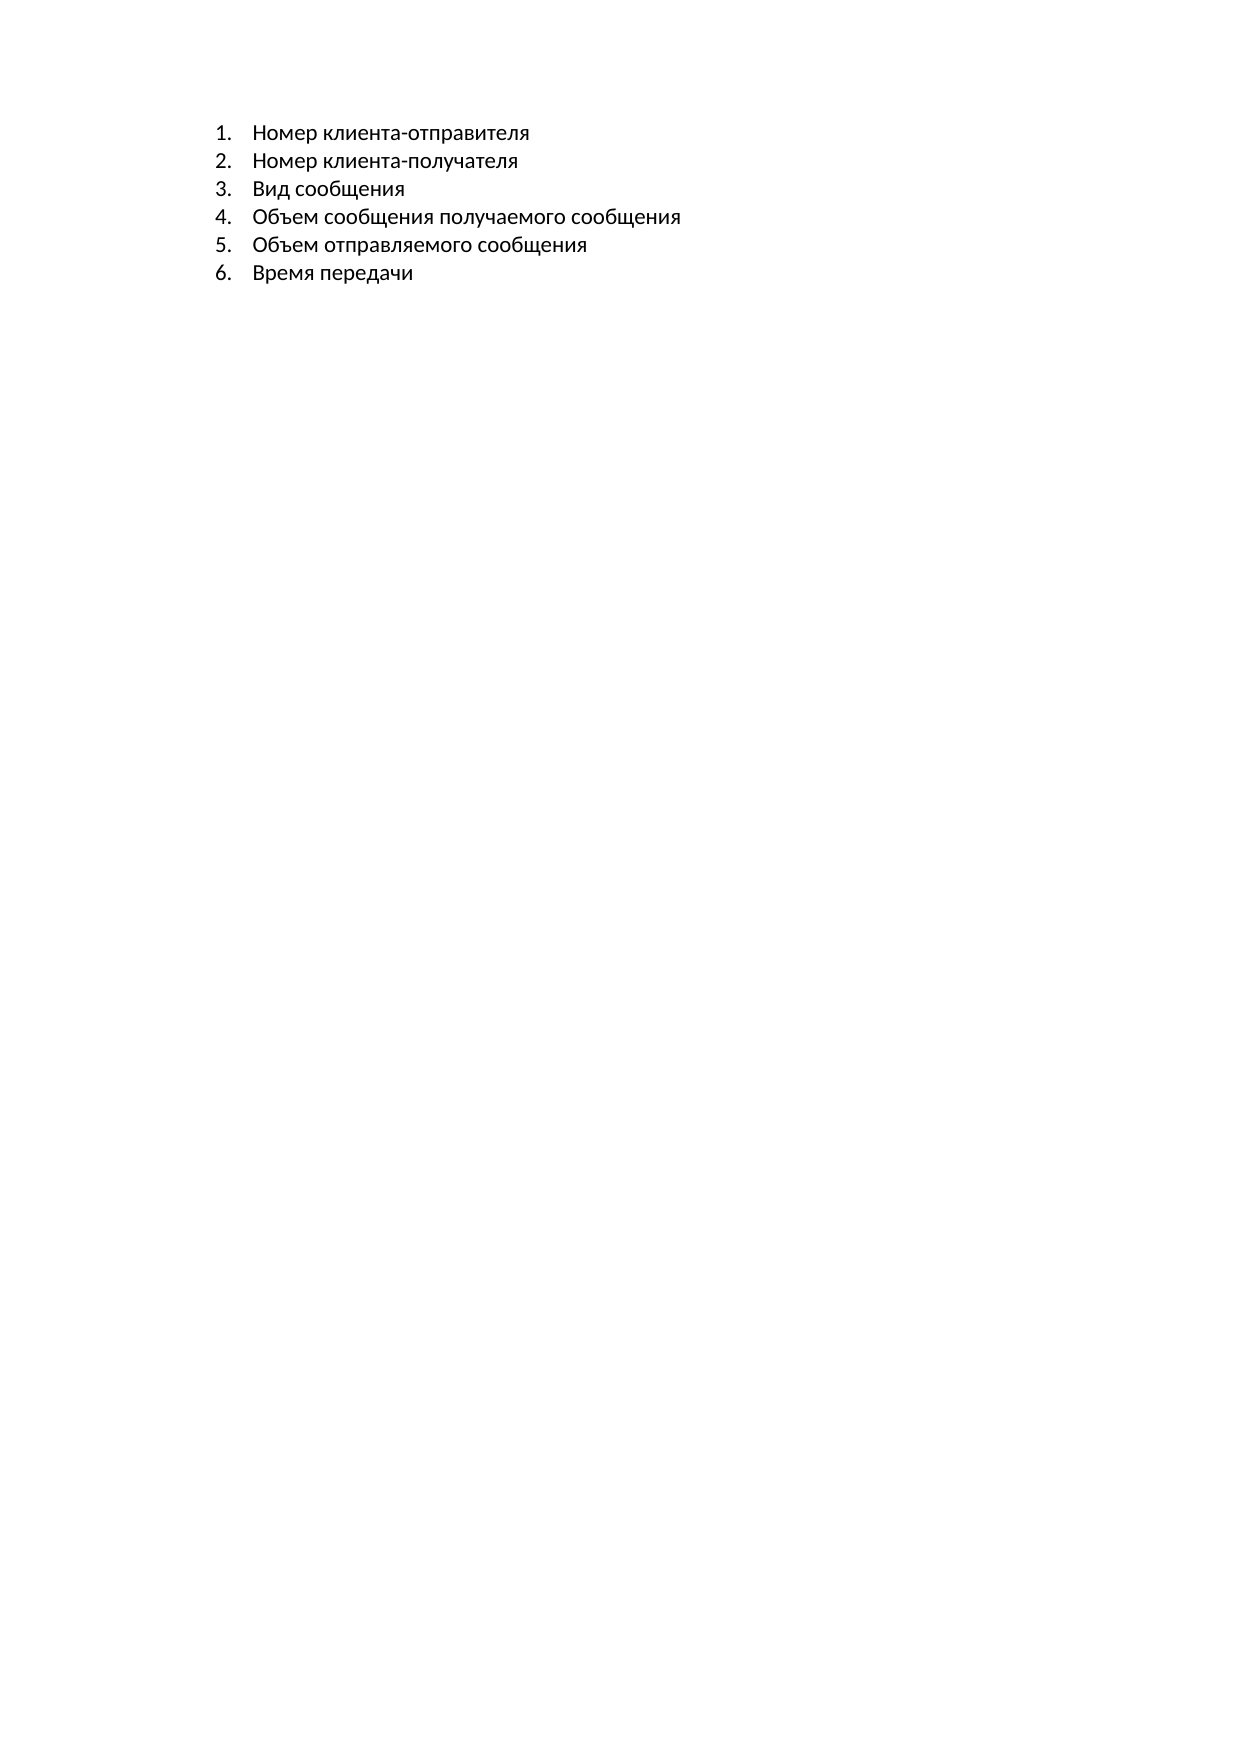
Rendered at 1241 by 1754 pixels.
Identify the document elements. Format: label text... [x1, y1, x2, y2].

list Время передачи [215, 258, 1152, 286]
list Номер клиента-получателя [215, 146, 1152, 174]
list Объем отправляемого сообщения [215, 230, 1152, 258]
list Объем сообщения получаемого сообщения [215, 202, 1152, 230]
list Вид сообщения [215, 174, 1152, 202]
list Номер клиента-отправителя [215, 118, 1152, 146]
